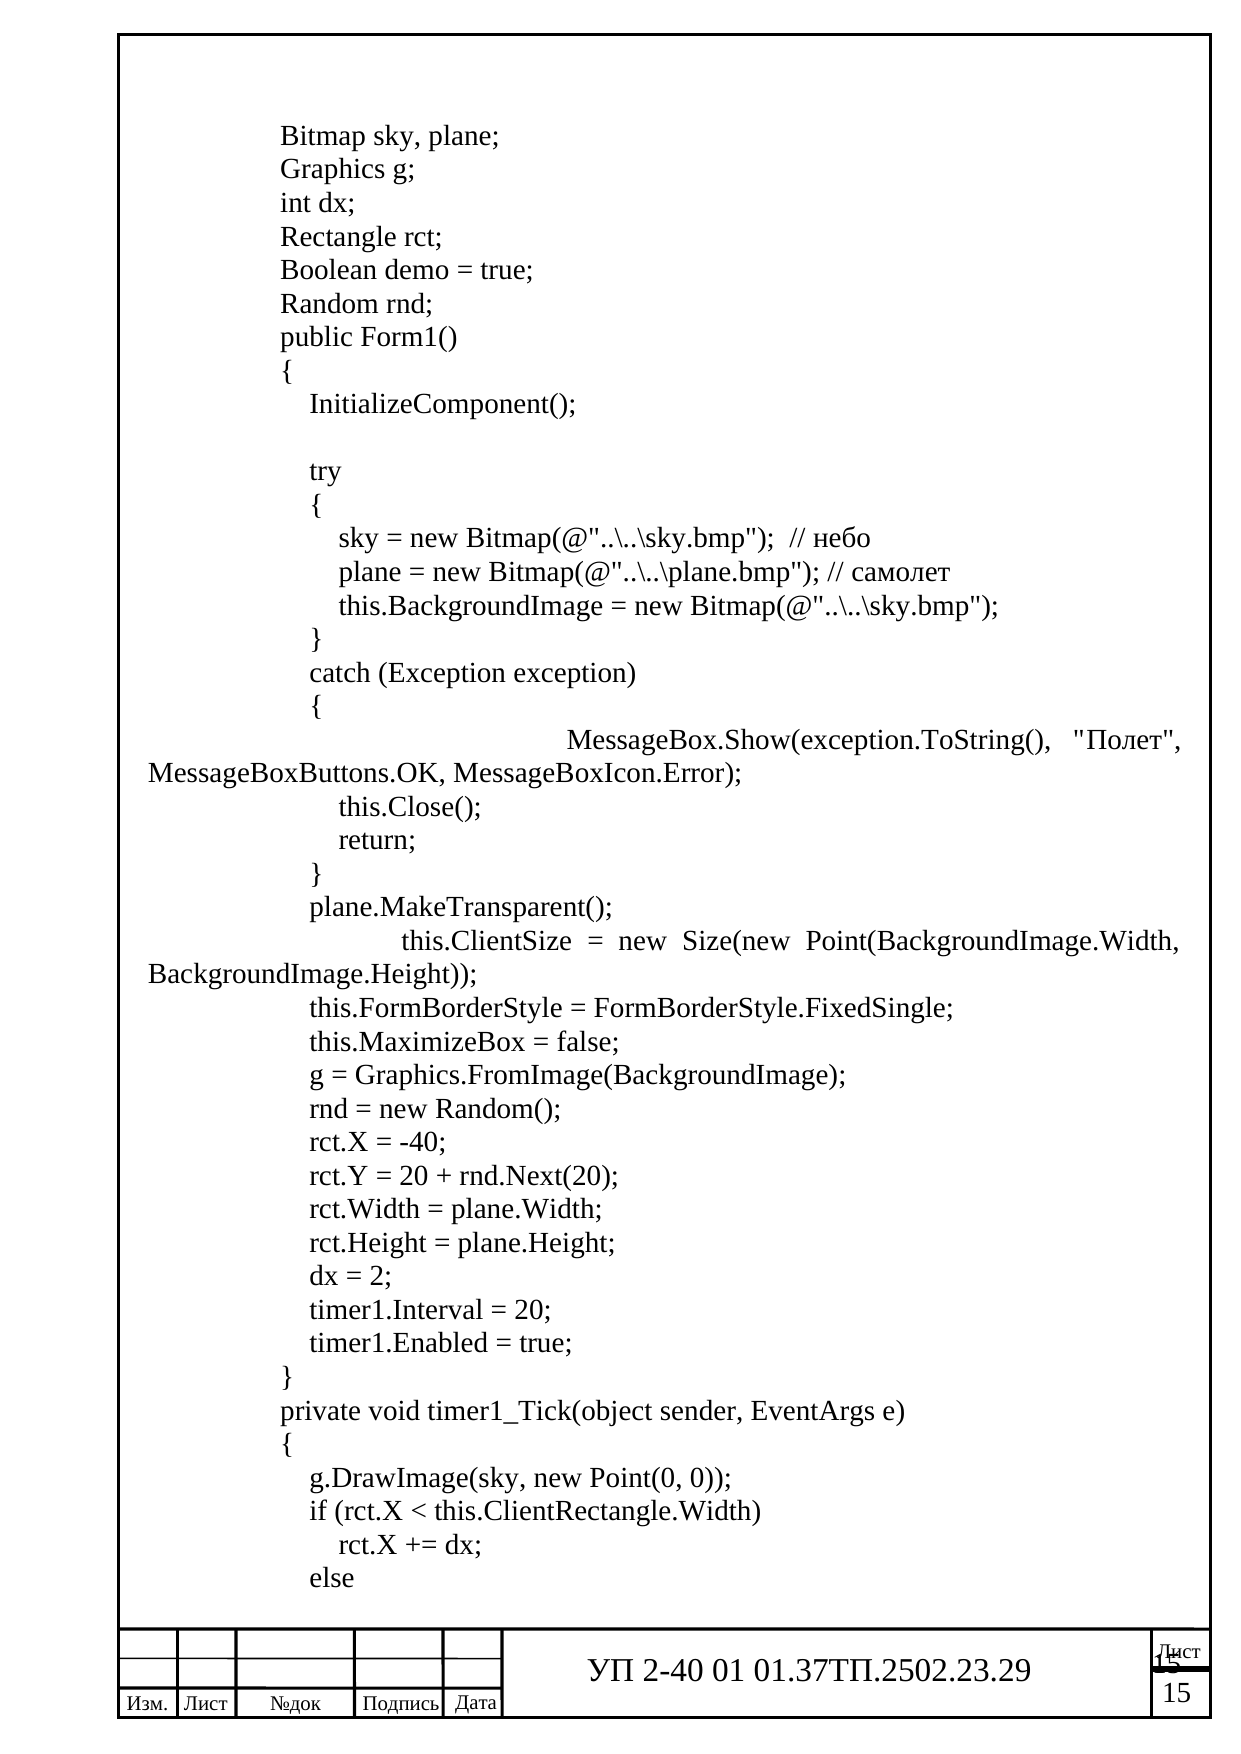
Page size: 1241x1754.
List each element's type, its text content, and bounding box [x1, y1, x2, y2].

text rct.X += dx; [148, 1527, 1181, 1560]
text Random rnd; [148, 286, 1181, 319]
text } [148, 856, 1181, 889]
text public Form1() [148, 319, 1181, 353]
text g = Graphics.FromImage(BackgroundImage); [148, 1057, 1181, 1091]
text int dx; [148, 185, 1181, 219]
text g.DrawImage(sky, new Point(0, 0)); [148, 1460, 1181, 1493]
text Graphics g; [148, 152, 1181, 185]
text else [148, 1560, 1181, 1594]
text { [148, 487, 1181, 521]
text } [148, 621, 1181, 655]
text this.ClientSize = new Size(new Point(BackgroundImage.Width, BackgroundImage.Height)); [148, 923, 1181, 990]
text rnd = new Random(); [148, 1091, 1181, 1124]
text timer1.Enabled = true; [148, 1326, 1181, 1359]
text if (rct.X < this.ClientRectangle.Width) [148, 1493, 1181, 1527]
text private void timer1_Tick(object sender, EventArgs e) [148, 1393, 1181, 1426]
text MessageBox.Show(exception.ToString(), "Полет", MessageBoxButtons.OK, MessageBoxIcon.Error); [148, 722, 1181, 789]
text dx = 2; [148, 1258, 1181, 1292]
text rct.Y = 20 + rnd.Next(20); [148, 1158, 1181, 1191]
text { [148, 688, 1181, 722]
text this.MaximizeBox = false; [148, 1024, 1181, 1057]
text } [148, 1359, 1181, 1393]
text timer1.Interval = 20; [148, 1292, 1181, 1326]
text catch (Exception exception) [148, 655, 1181, 688]
text this.Close(); [148, 789, 1181, 822]
text this.FormBorderStyle = FormBorderStyle.FixedSingle; [148, 990, 1181, 1024]
text { [148, 353, 1181, 386]
text rct.Height = plane.Height; [148, 1225, 1181, 1258]
text { [148, 1426, 1181, 1460]
text try [148, 453, 1181, 487]
text rct.Width = plane.Width; [148, 1191, 1181, 1225]
text plane.MakeTransparent(); [148, 889, 1181, 923]
text plane = new Bitmap(@"..\..\plane.bmp"); // самолет [148, 554, 1181, 588]
text Rectangle rct; [148, 219, 1181, 252]
text this.BackgroundImage = new Bitmap(@"..\..\sky.bmp"); [148, 588, 1181, 621]
text rct.X = -40; [148, 1124, 1181, 1158]
text Boolean demo = true; [148, 252, 1181, 286]
text sky = new Bitmap(@"..\..\sky.bmp"); // небо [148, 521, 1181, 554]
text InitializeComponent(); [148, 386, 1181, 420]
text return; [148, 822, 1181, 856]
text Bitmap sky, plane; [148, 118, 1181, 152]
